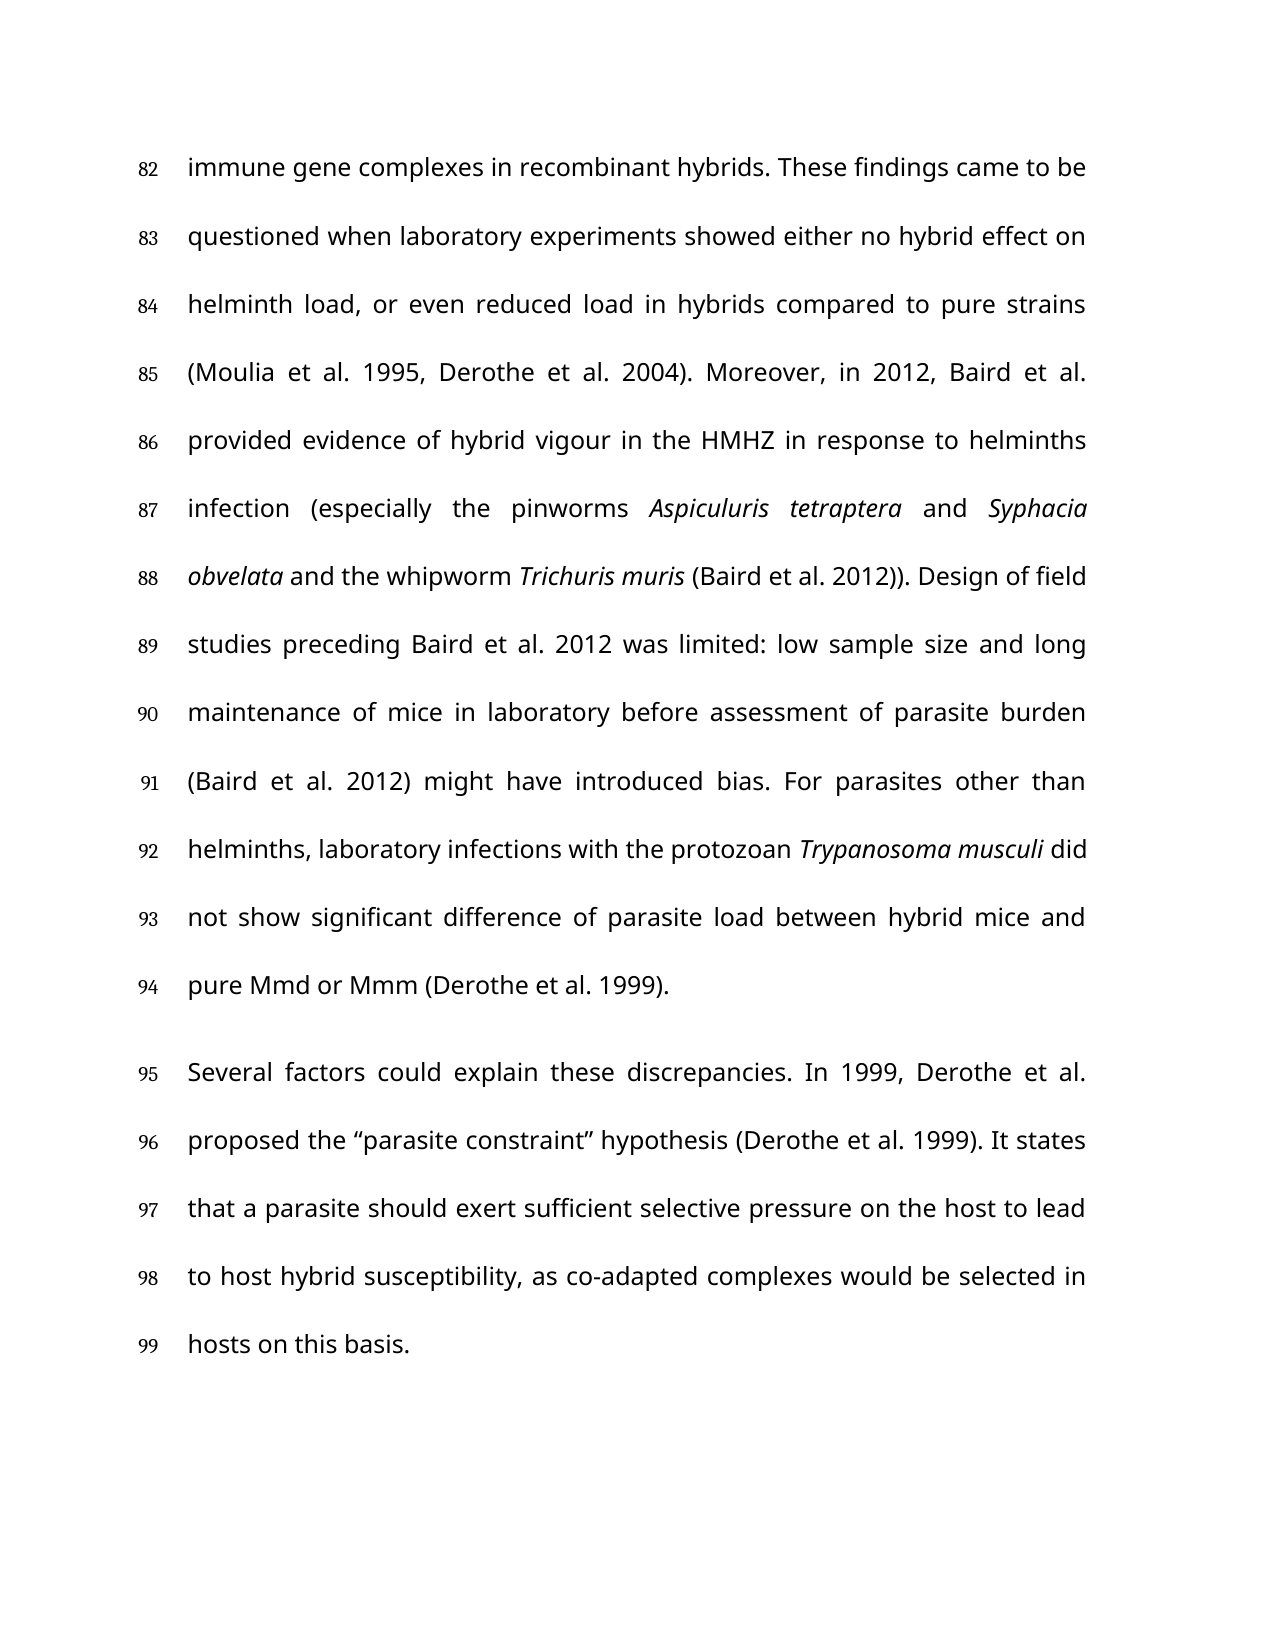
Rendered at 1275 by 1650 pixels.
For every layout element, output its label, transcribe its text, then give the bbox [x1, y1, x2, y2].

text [187, 150, 1087, 1002]
text Several factors could explain these discrepancies. In 1999, Derothe et al. proposed the “parasite constraint” hypothesis (Derothe et al. 1999). It states that a parasite should exert sufficient selective pressure on the host to lead to host hybrid susceptibility, as co-adapted complexes would be selected in hosts on this basis. [187, 1054, 1087, 1361]
